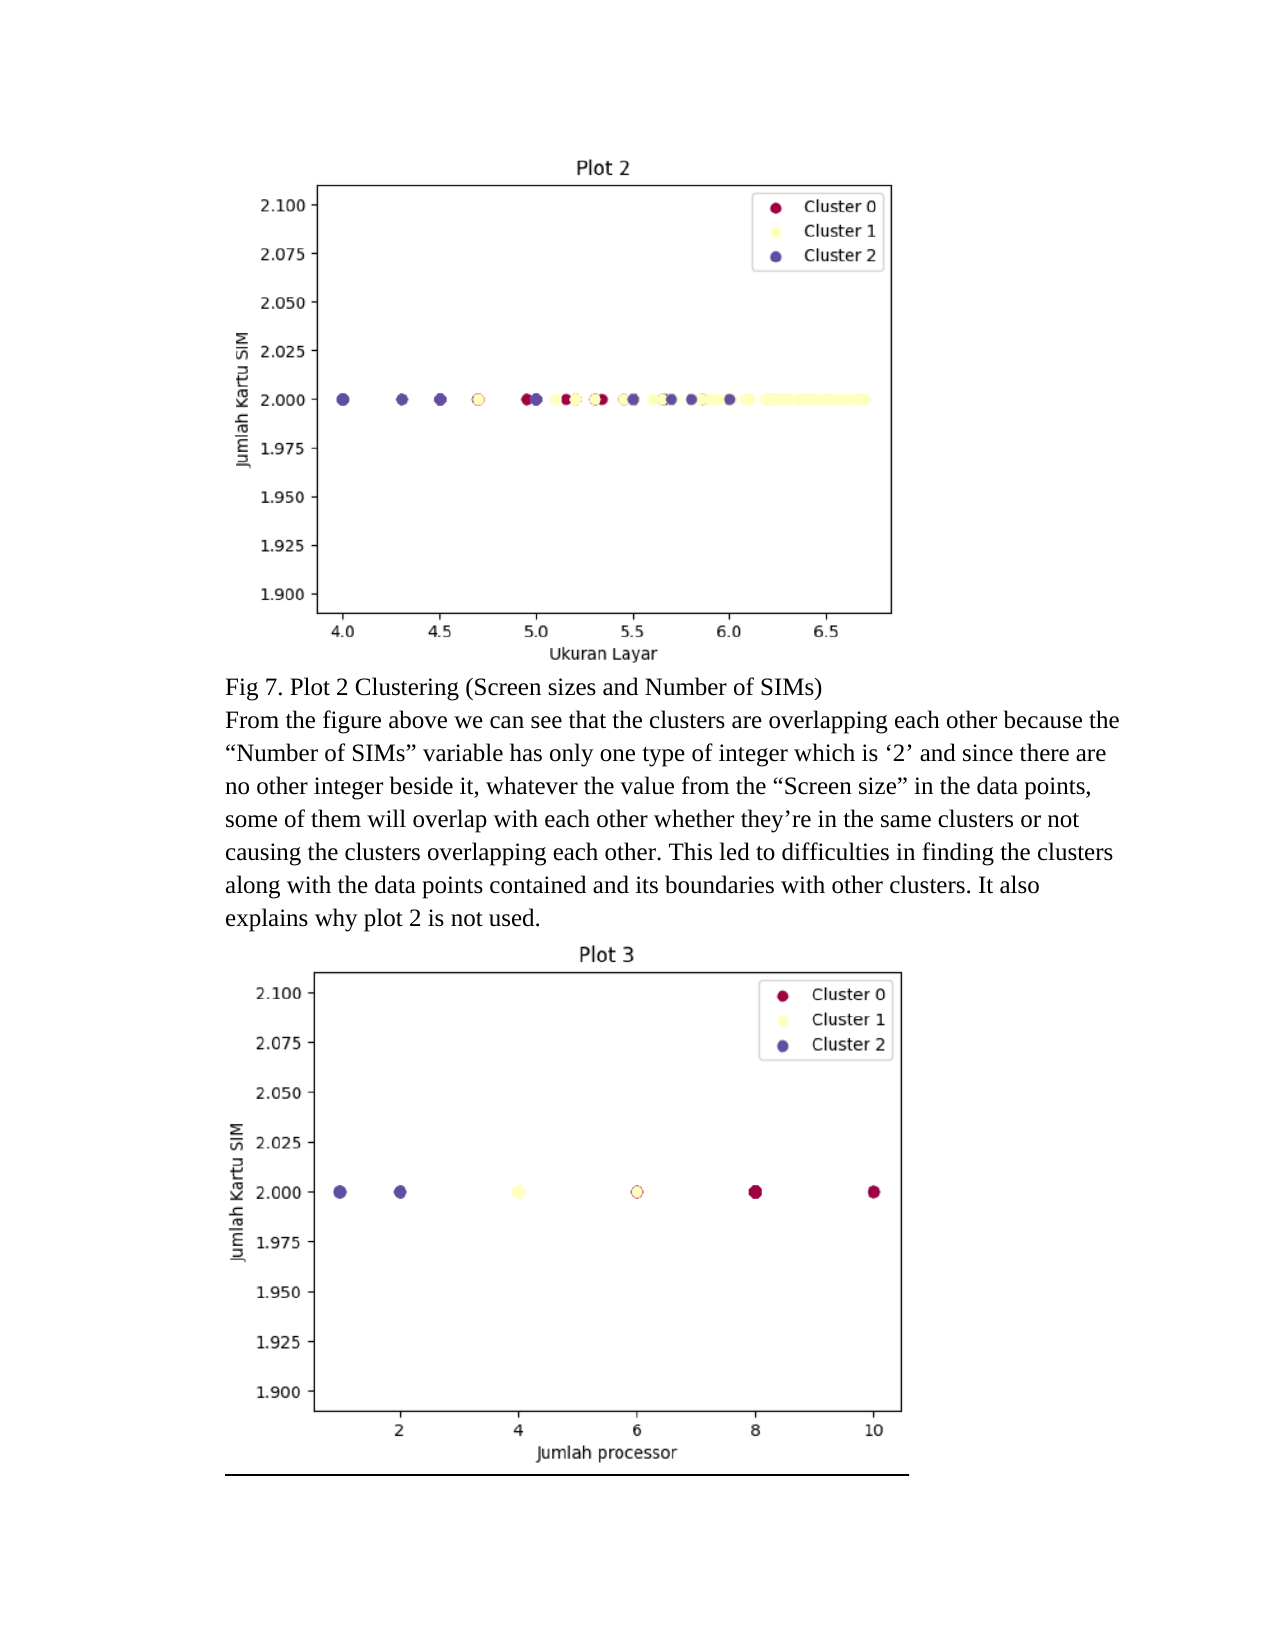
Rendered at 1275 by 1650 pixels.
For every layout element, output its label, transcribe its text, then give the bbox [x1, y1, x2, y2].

picture [225, 150, 895, 668]
text Fig 7. Plot 2 Clustering (Screen sizes and Number of SIMs) [225, 672, 1125, 701]
text From the figure above we can see that the clusters are overlapping each other because the “Number of SIMs” variable has only one type of integer which is ‘2’ and since there are no other integer beside it, whatever the value from the “Screen size” in the data points, some of them will overlap with each other whether they’re in the same clusters or not causing the clusters overlapping each other. This led to difficulties in finding the clusters along with the data points contained and its boundaries with other clusters. It also explains why plot 2 is not used. [225, 705, 1125, 932]
picture [225, 936, 910, 1476]
